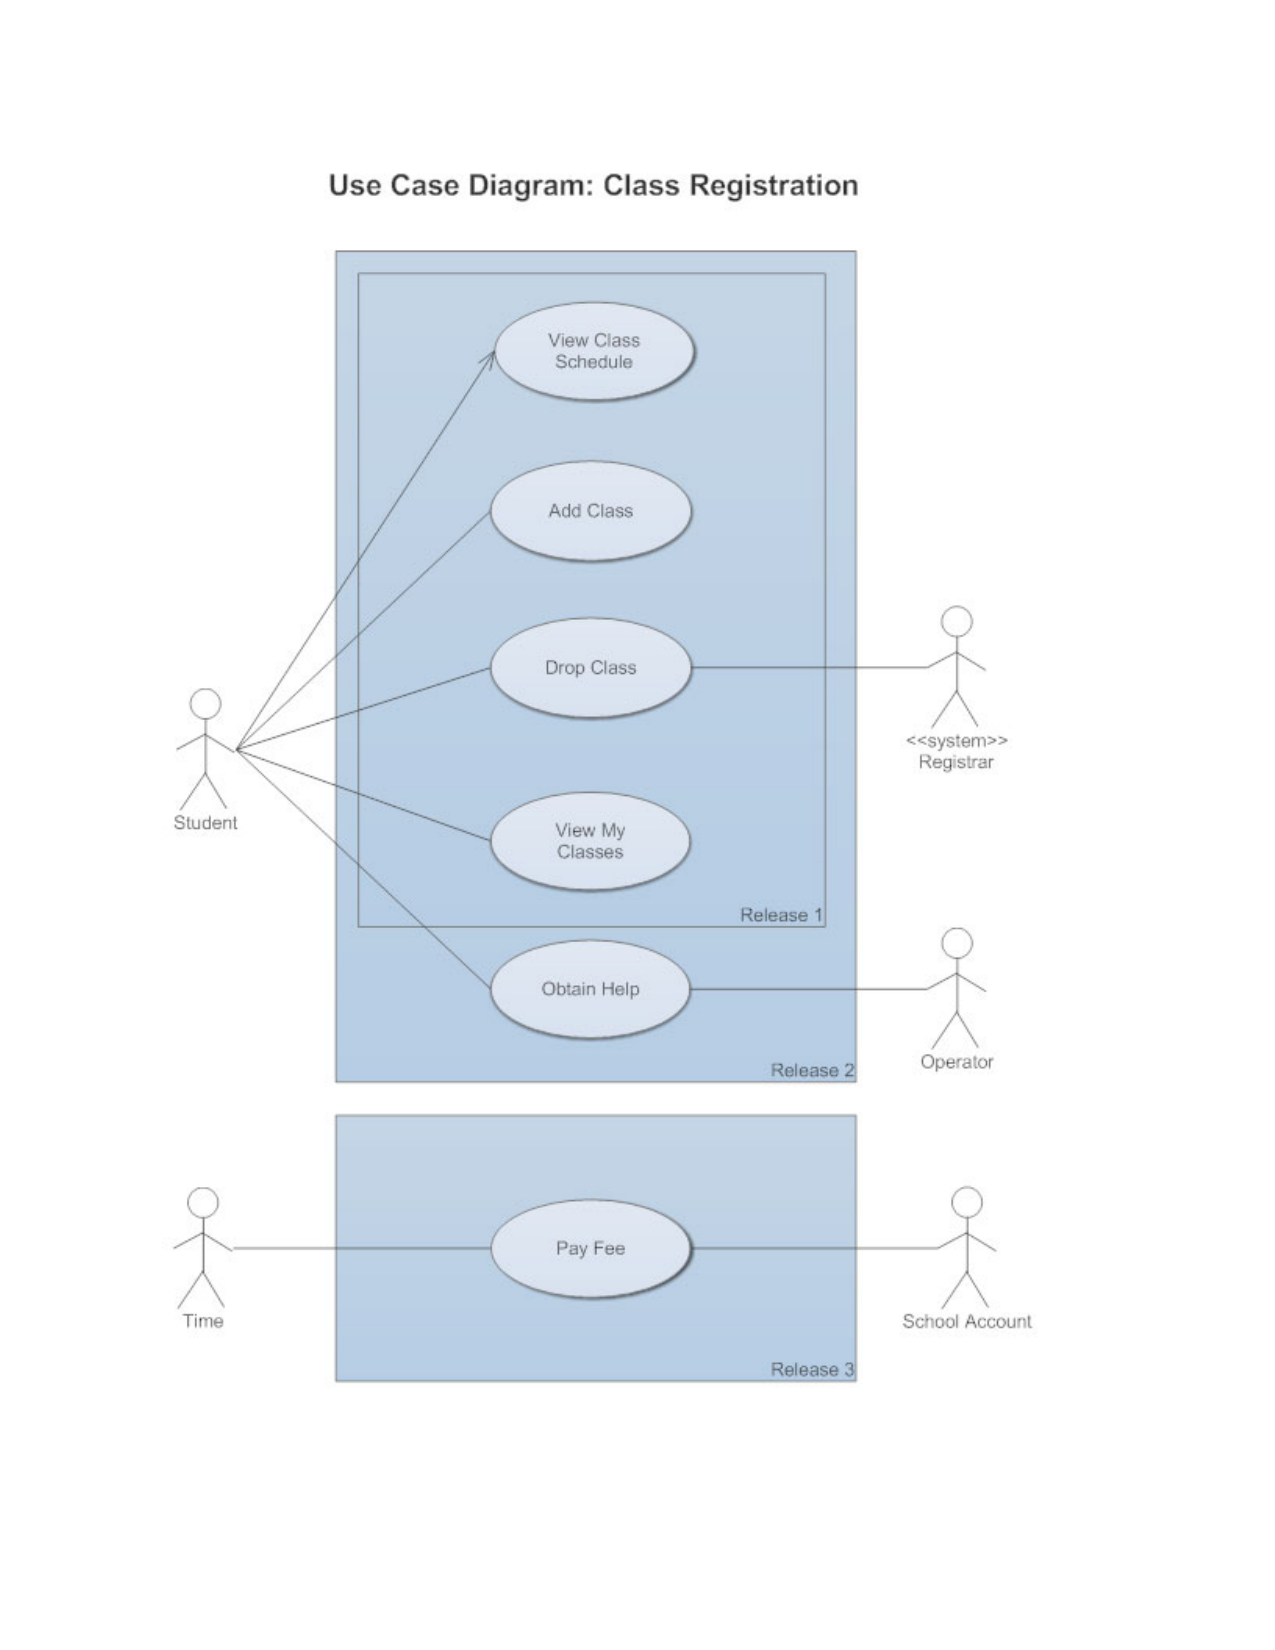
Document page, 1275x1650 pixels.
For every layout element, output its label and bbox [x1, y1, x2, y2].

picture [150, 150, 1047, 1416]
